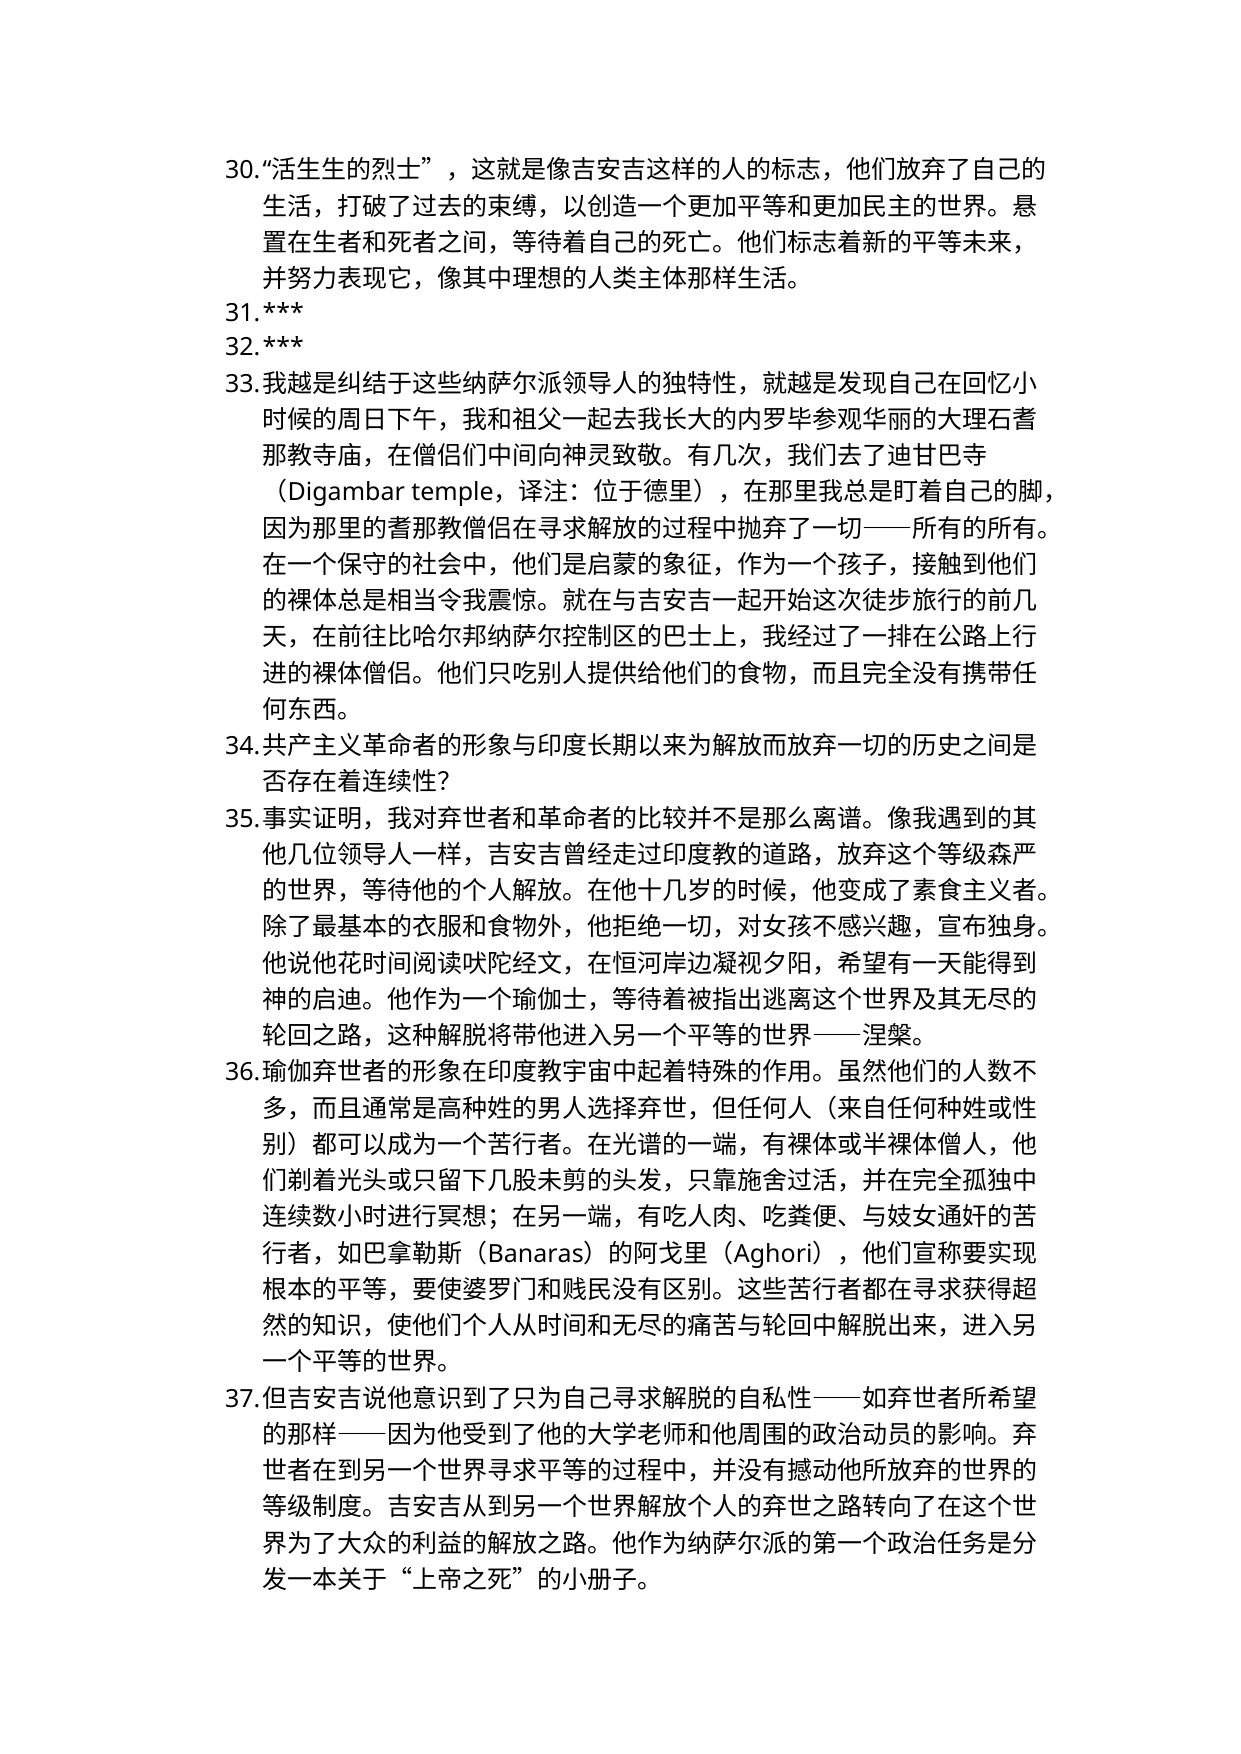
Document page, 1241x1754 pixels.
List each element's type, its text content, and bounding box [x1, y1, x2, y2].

list 瑜伽弃世者的形象在印度教宇宙中起着特殊的作用。虽然他们的人数不多，而且通常是高种姓的男人选择弃世，但任何人（来自任何种姓或性别）都可以成为一个苦行者。在光谱的一端，有裸体或半裸体僧人，他们剃着光头或只留下几股未剪的头发，只靠施舍过活，并在完全孤独中连续数小时进行冥想；在另一端，有吃人肉、吃粪便、与妓女通奸的苦行者，如巴拿勒斯（Banaras）的阿戈里（Aghori），他们宣称要实现根本的平等，要使婆罗门和贱民没有区别。这些苦行者都在寻求获得超然的知识，使他们个人从时间和无尽的痛苦与轮回中解脱出来，进入另一个平等的世界。 [225, 1052, 1053, 1378]
list *** [225, 295, 1053, 329]
list 我越是纠结于这些纳萨尔派领导人的独特性，就越是发现自己在回忆小时候的周日下午，我和祖父一起去我长大的内罗毕参观华丽的大理石耆那教寺庙，在僧侣们中间向神灵致敬。有几次，我们去了迪甘巴寺（Digambar temple，译注：位于德里），在那里我总是盯着自己的脚，因为那里的耆那教僧侣在寻求解放的过程中抛弃了一切——所有的所有。在一个保守的社会中，他们是启蒙的象征，作为一个孩子，接触到他们的裸体总是相当令我震惊。就在与吉安吉一起开始这次徒步旅行的前几天，在前往比哈尔邦纳萨尔控制区的巴士上，我经过了一排在公路上行进的裸体僧侣。他们只吃别人提供给他们的食物，而且完全没有携带任何东西。 [225, 363, 1053, 726]
list 但吉安吉说他意识到了只为自己寻求解脱的自私性——如弃世者所希望的那样——因为他受到了他的大学老师和他周围的政治动员的影响。弃世者在到另一个世界寻求平等的过程中，并没有撼动他所放弃的世界的等级制度。吉安吉从到另一个世界解放个人的弃世之路转向了在这个世界为了大众的利益的解放之路。他作为纳萨尔派的第一个政治任务是分发一本关于“上帝之死”的小册子。 [225, 1378, 1053, 1596]
list 共产主义革命者的形象与印度长期以来为解放而放弃一切的历史之间是否存在着连续性？ [225, 726, 1053, 798]
list *** [225, 329, 1053, 363]
list 事实证明，我对弃世者和革命者的比较并不是那么离谱。像我遇到的其他几位领导人一样，吉安吉曾经走过印度教的道路，放弃这个等级森严的世界，等待他的个人解放。在他十几岁的时候，他变成了素食主义者。除了最基本的衣服和食物外，他拒绝一切，对女孩不感兴趣，宣布独身。他说他花时间阅读吠陀经文，在恒河岸边凝视夕阳，希望有一天能得到神的启迪。他作为一个瑜伽士，等待着被指出逃离这个世界及其无尽的轮回之路，这种解脱将带他进入另一个平等的世界——涅槃。 [225, 798, 1053, 1052]
list “活生生的烈士”，这就是像吉安吉这样的人的标志，他们放弃了自己的生活，打破了过去的束缚，以创造一个更加平等和更加民主的世界。悬置在生者和死者之间，等待着自己的死亡。他们标志着新的平等未来，并努力表现它，像其中理想的人类主体那样生活。 [225, 150, 1053, 295]
